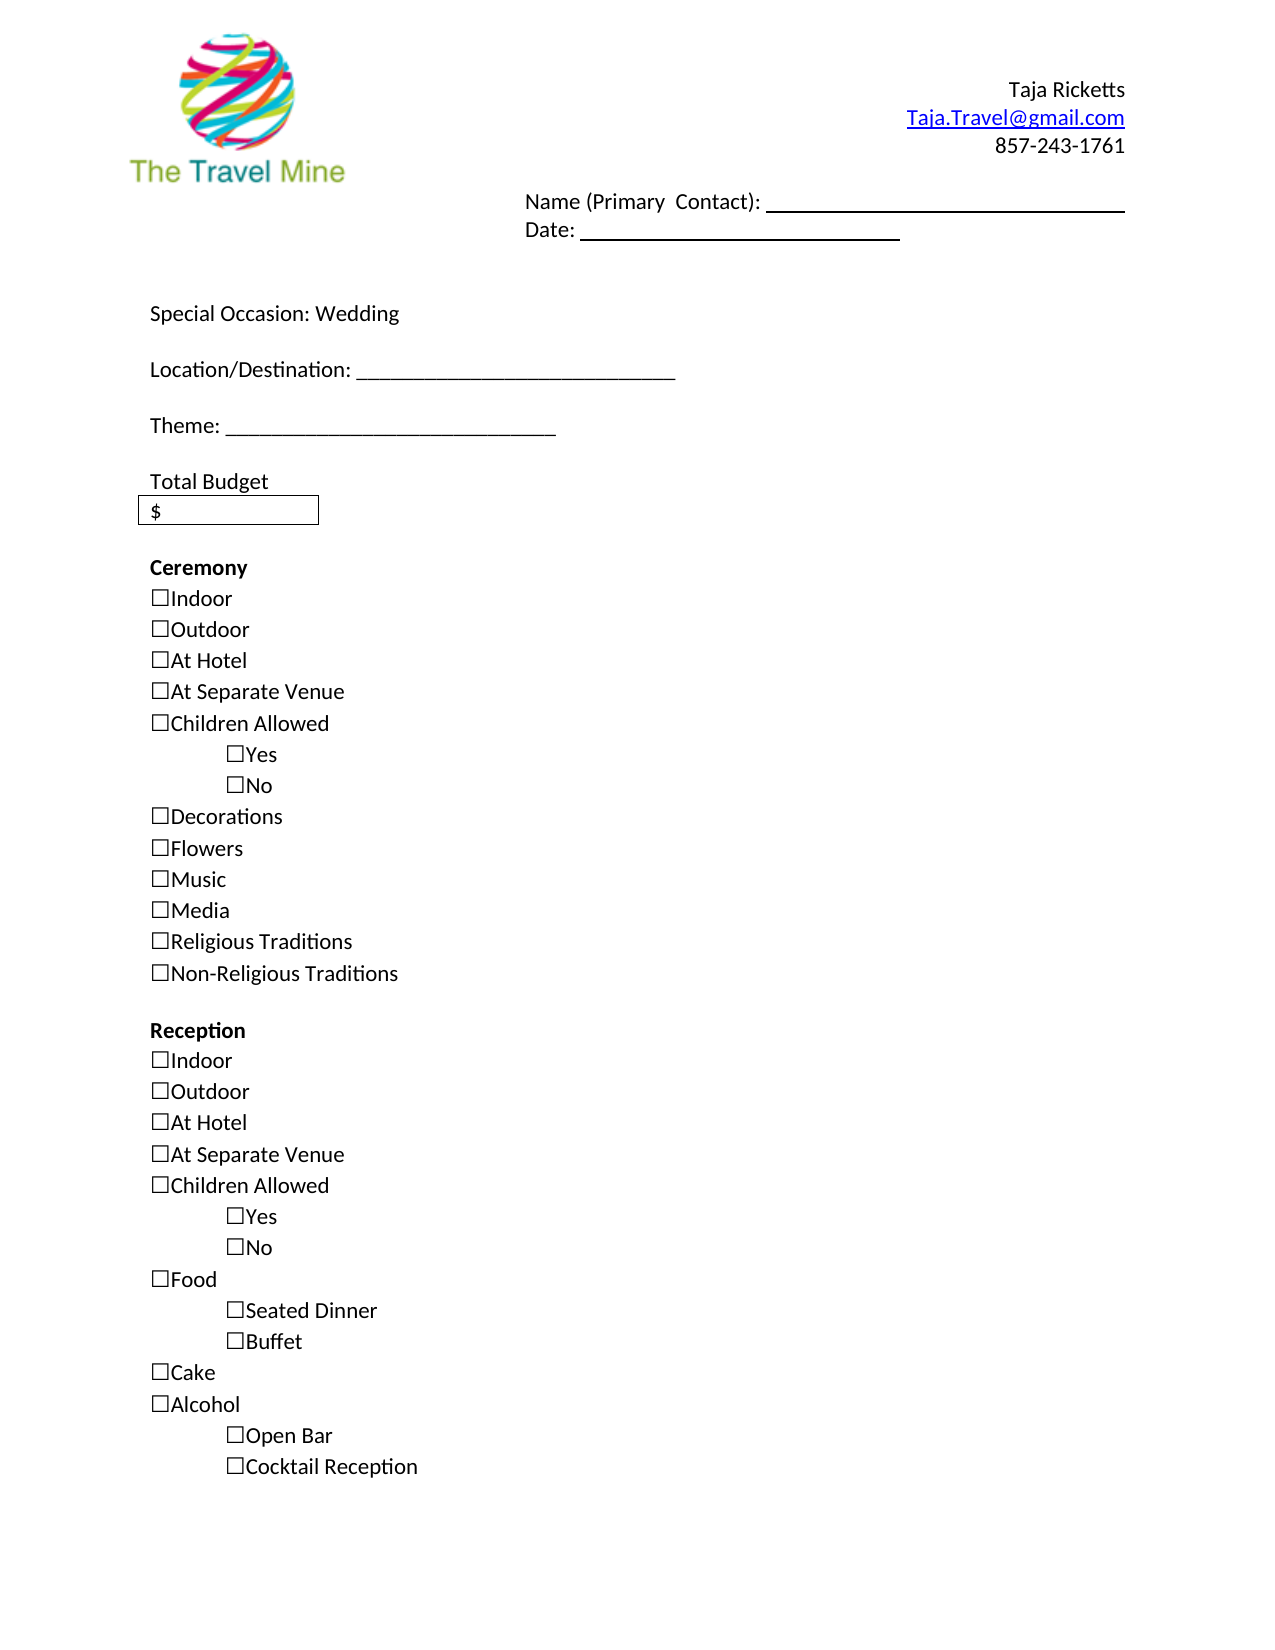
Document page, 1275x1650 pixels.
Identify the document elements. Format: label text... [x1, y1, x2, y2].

text Decorations [150, 800, 1125, 831]
text Special Occasion: Wedding [150, 299, 1125, 327]
text Buffet [150, 1325, 1125, 1356]
text Yes [150, 738, 1125, 769]
text Seated Dinner [150, 1294, 1125, 1325]
text Music [150, 863, 1125, 894]
text At Hotel [150, 644, 1125, 675]
text Children Allowed [150, 1169, 1125, 1200]
text At Separate Venue [150, 675, 1125, 706]
text Indoor [150, 1044, 1125, 1075]
text Open Bar [150, 1419, 1125, 1450]
text Outdoor [150, 613, 1125, 644]
text Food [150, 1262, 1125, 1294]
text Indoor [150, 581, 1125, 613]
text Religious Traditions [150, 925, 1125, 956]
text Cocktail Reception [150, 1450, 1125, 1481]
text Name (Primary Contact): [150, 187, 1125, 215]
text Alcohol [150, 1387, 1125, 1419]
text At Separate Venue [150, 1137, 1125, 1169]
text Reception [150, 1016, 1125, 1044]
text Non-Religious Traditions [150, 956, 1125, 988]
text At Hotel [150, 1106, 1125, 1137]
text Media [150, 894, 1125, 925]
table_header $ [139, 496, 318, 524]
text Theme: _____________________________ [150, 411, 1125, 439]
text Flowers [150, 831, 1125, 863]
picture [128, 23, 347, 195]
text No [150, 1231, 1125, 1262]
text Yes [150, 1200, 1125, 1231]
text Cake [150, 1356, 1125, 1387]
text Outdoor [150, 1075, 1125, 1106]
text Ceremony [150, 553, 1125, 581]
text No [150, 769, 1125, 800]
text Total Budget [150, 467, 1125, 495]
text Children Allowed [150, 706, 1125, 738]
text Date: [150, 215, 1125, 243]
text Location/Destination: ____________________________ [150, 355, 1125, 383]
